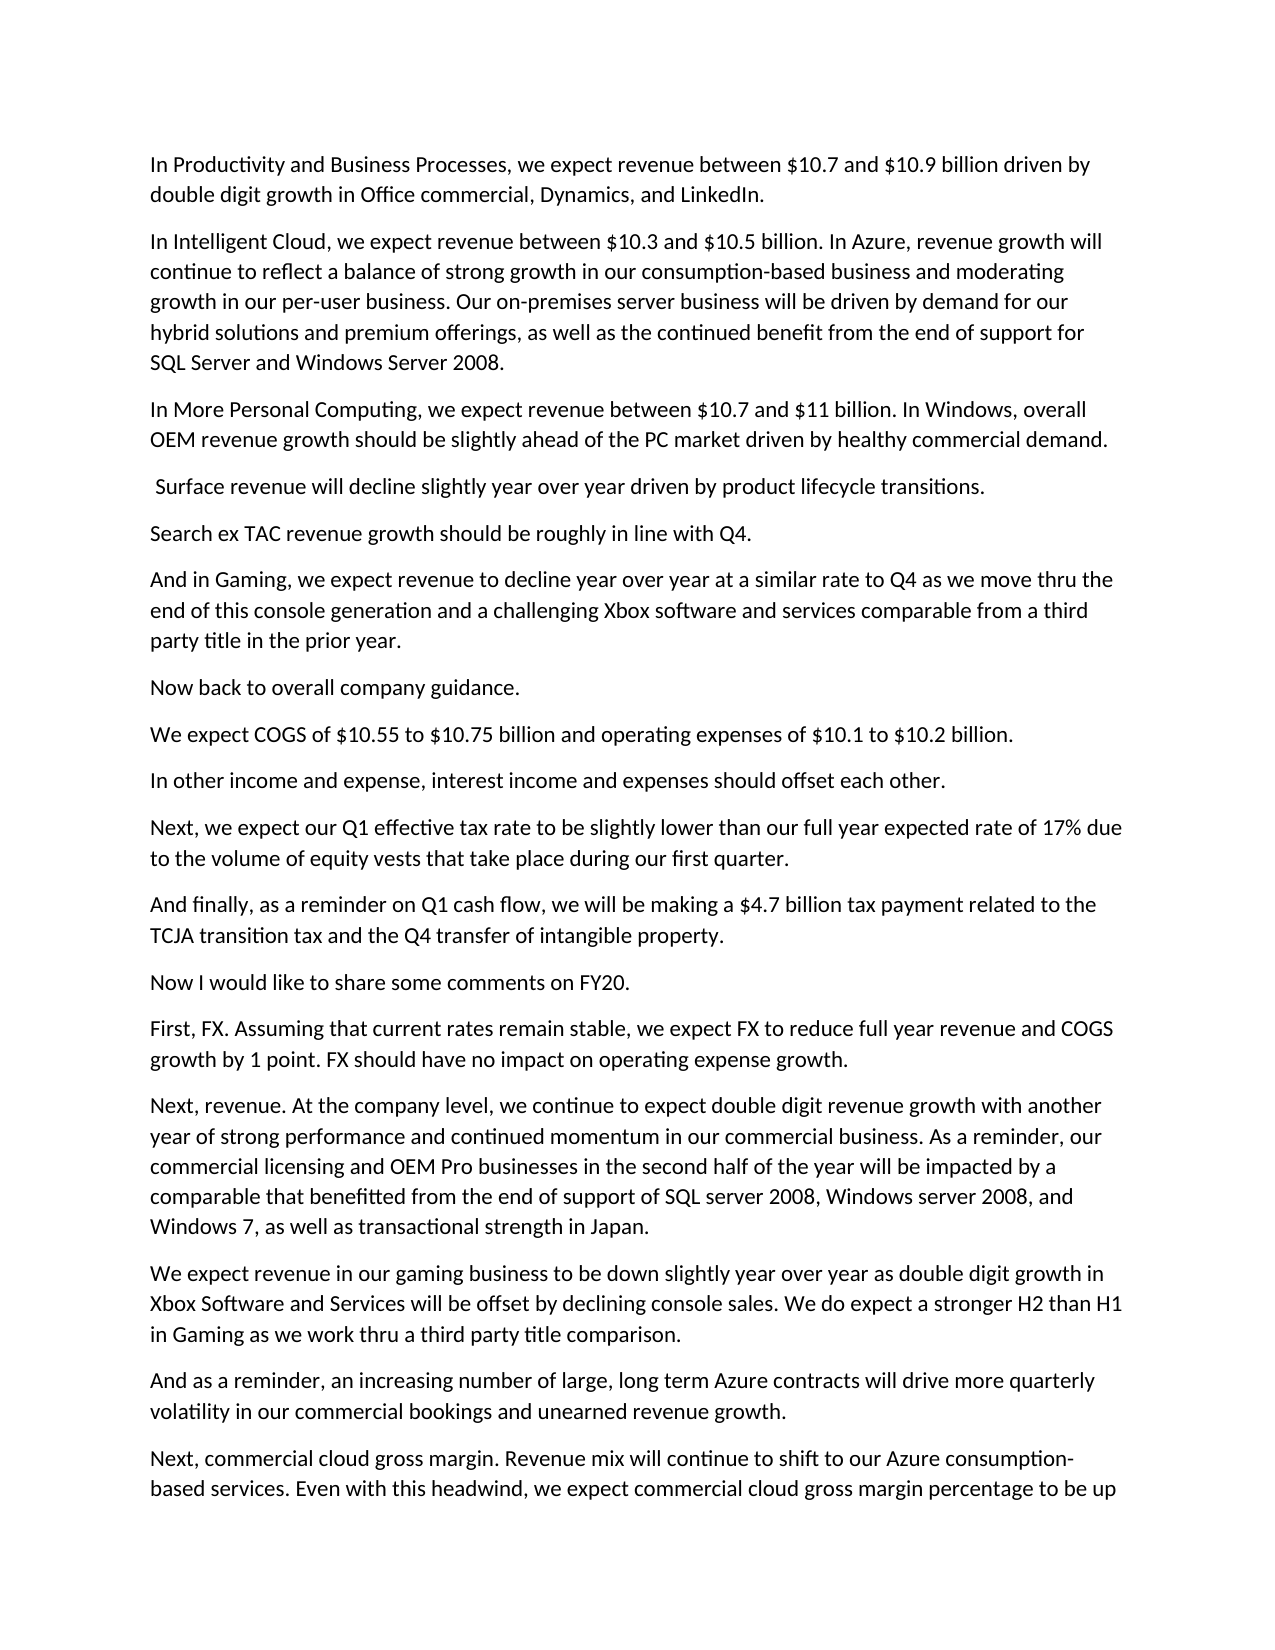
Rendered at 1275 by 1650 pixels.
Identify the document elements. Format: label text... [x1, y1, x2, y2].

text In Intelligent Cloud, we expect revenue between $10.3 and $10.5 billion. In Azure, revenue growth will continue to reflect a balance of strong growth in our consumption-based business and moderating growth in our per-user business. Our on-premises server business will be driven by demand for our hybrid solutions and premium offerings, as well as the continued benefit from the end of support for SQL Server and Windows Server 2008. [150, 227, 1125, 376]
text Now back to overall company guidance. [150, 673, 1125, 701]
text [150, 1444, 1125, 1502]
text We expect revenue in our gaming business to be down slightly year over year as double digit growth in Xbox Software and Services will be offset by declining console sales. We do expect a stronger H2 than H1 in Gaming as we work thru a third party title comparison. [150, 1259, 1125, 1348]
text First, FX. Assuming that current rates remain stable, we expect FX to reduce full year revenue and COGS growth by 1 point. FX should have no impact on operating expense growth. [150, 1014, 1125, 1073]
text Surface revenue will decline slightly year over year driven by product lifecycle transitions. [150, 472, 1125, 500]
text In other income and expense, interest income and expenses should offset each other. [150, 767, 1125, 795]
text Now I would like to share some comments on FY20. [150, 968, 1125, 996]
text And finally, as a reminder on Q1 cash flow, we will be making a $4.7 billion tax payment related to the TCJA transition tax and the Q4 transfer of intangible property. [150, 891, 1125, 949]
text Next, we expect our Q1 effective tax rate to be slightly lower than our full year expected rate of 17% due to the volume of equity vests that take place during our first quarter. [150, 813, 1125, 872]
text And in Gaming, we expect revenue to decline year over year at a similar rate to Q4 as we move thru the end of this console generation and a challenging Xbox software and services comparable from a third party title in the prior year. [150, 566, 1125, 654]
text We expect COGS of $10.55 to $10.75 billion and operating expenses of $10.1 to $10.2 billion. [150, 720, 1125, 748]
text In Productivity and Business Processes, we expect revenue between $10.7 and $10.9 billion driven by double digit growth in Office commercial, Dynamics, and LinkedIn. [150, 150, 1125, 208]
text And as a reminder, an increasing number of large, long term Azure contracts will drive more quarterly volatility in our commercial bookings and unearned revenue growth. [150, 1367, 1125, 1425]
text Search ex TAC revenue growth should be roughly in line with Q4. [150, 519, 1125, 547]
text Next, revenue. At the company level, we continue to expect double digit revenue growth with another year of strong performance and continued momentum in our commercial business. As a reminder, our commercial licensing and OEM Pro businesses in the second half of the year will be impacted by a comparable that benefitted from the end of support of SQL server 2008, Windows server 2008, and Windows 7, as well as transactional strength in Japan. [150, 1092, 1125, 1241]
text In More Personal Computing, we expect revenue between $10.7 and $11 billion. In Windows, overall OEM revenue growth should be slightly ahead of the PC market driven by healthy commercial demand. [150, 395, 1125, 453]
